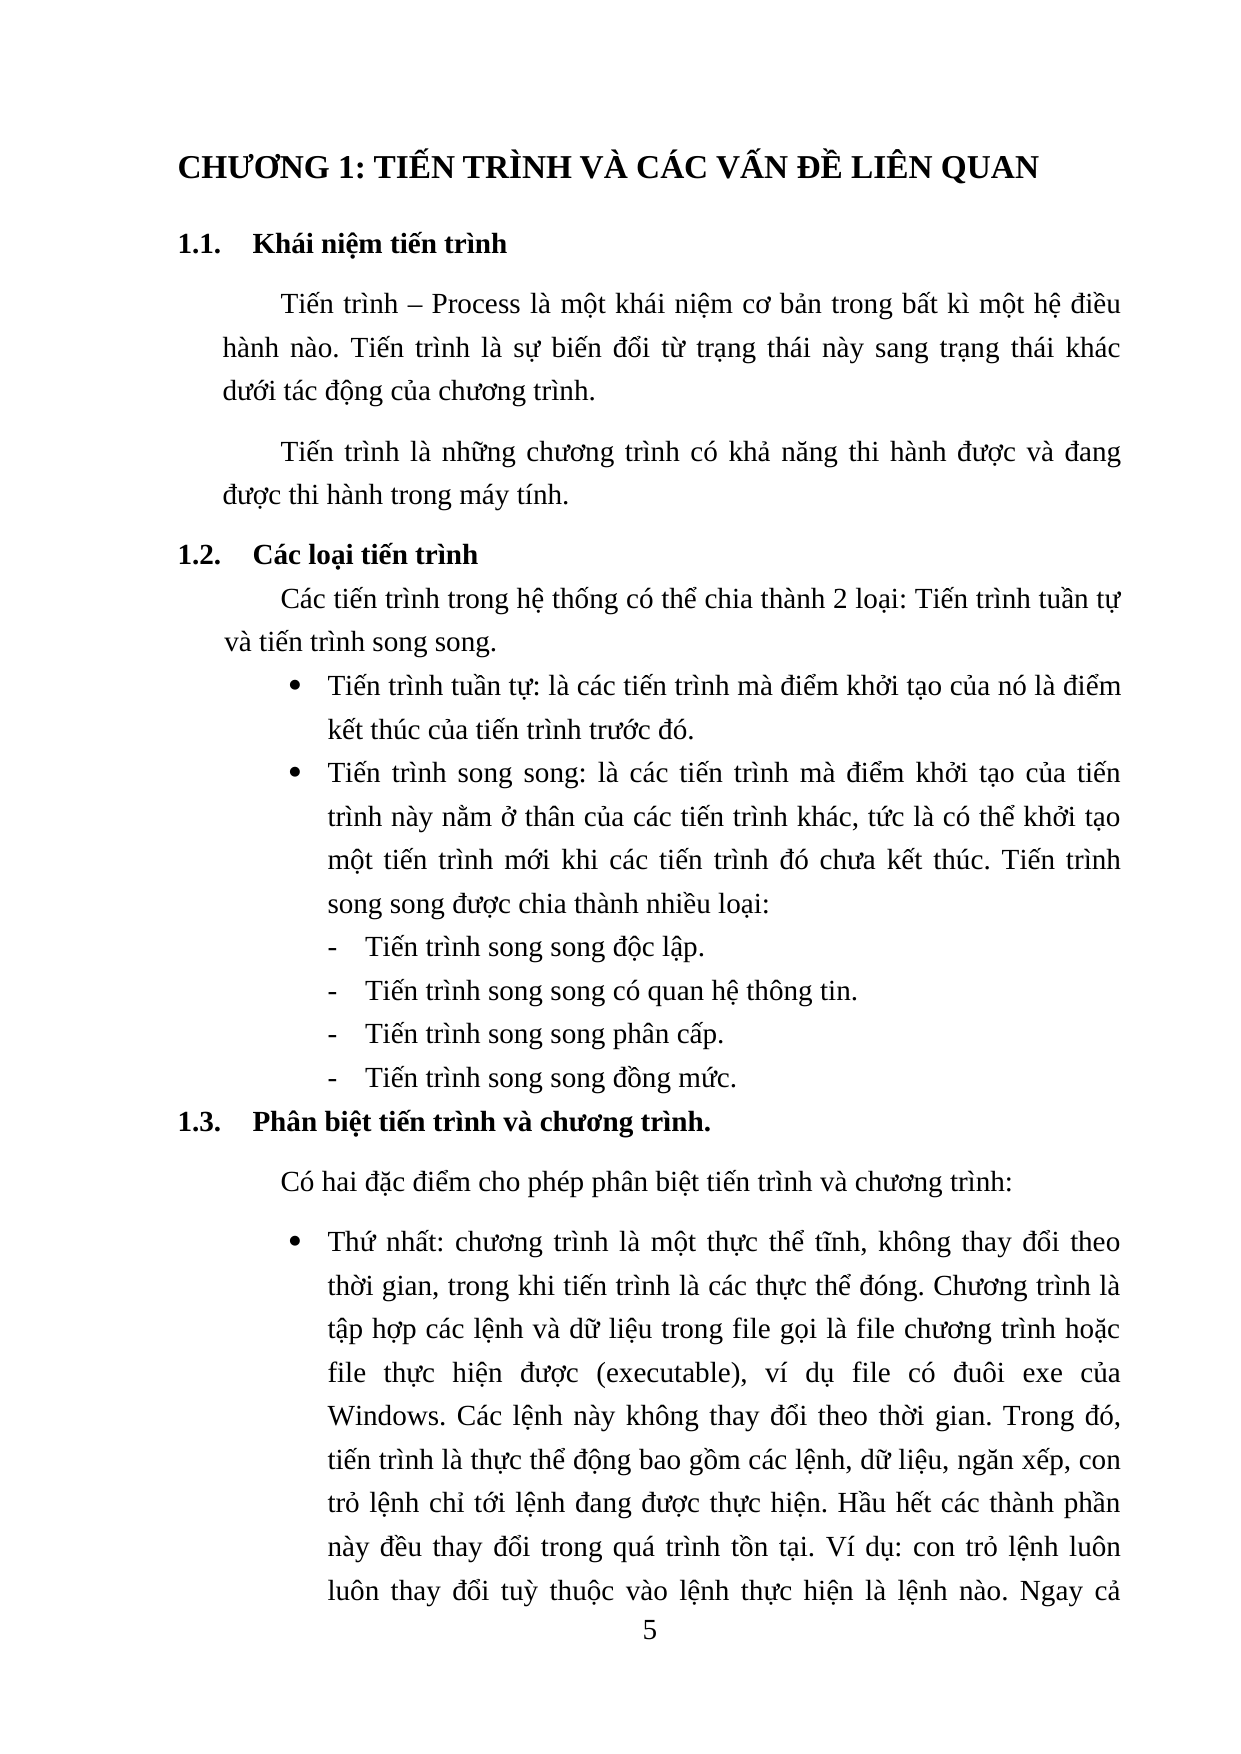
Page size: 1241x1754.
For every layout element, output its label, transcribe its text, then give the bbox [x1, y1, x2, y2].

text Tiến trình là những chương trình có khả năng thi hành được và đang được thi hành trong máy tính. [222, 434, 1122, 511]
text Có hai đặc điểm cho phép phân biệt tiến trình và chương trình: [222, 1164, 1122, 1197]
list Tiến trình song song đồng mức. [327, 1060, 1122, 1094]
list Tiến trình song song: là các tiến trình mà điểm khởi tạo của tiến trình này nằm ở thân của các tiến trình khác, tức là có thể khởi tạo một tiến trình mới khi các tiến trình đó chưa kết thúc. Tiến trình song song được chia thành nhiều loại: [290, 755, 1122, 919]
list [290, 1224, 1122, 1606]
list Các loại tiến trình [177, 537, 1122, 571]
list Khái niệm tiến trình [177, 226, 1122, 260]
list Tiến trình tuần tự: là các tiến trình mà điểm khởi tạo của nó là điểm kết thúc của tiến trình trước đó. [290, 668, 1122, 745]
list Tiến trình song song phân cấp. [327, 1017, 1122, 1050]
list Phân biệt tiến trình và chương trình. [177, 1104, 1122, 1137]
list Các tiến trình trong hệ thống có thể chia thành 2 loại: Tiến trình tuần tự và tiến trình song song. [224, 581, 1122, 658]
list Tiến trình song song độc lập. [327, 929, 1122, 963]
subtitle CHƯƠNG 1: TIẾN TRÌNH VÀ CÁC VẤN ĐỀ LIÊN QUAN [177, 147, 1122, 186]
text Tiến trình – Process là một khái niệm cơ bản trong bất kì một hệ điều hành nào. Tiến trình là sự biến đổi từ trạng thái này sang trạng thái khác dưới tác động của chương trình. [222, 286, 1122, 407]
list Tiến trình song song có quan hệ thông tin. [327, 973, 1122, 1007]
